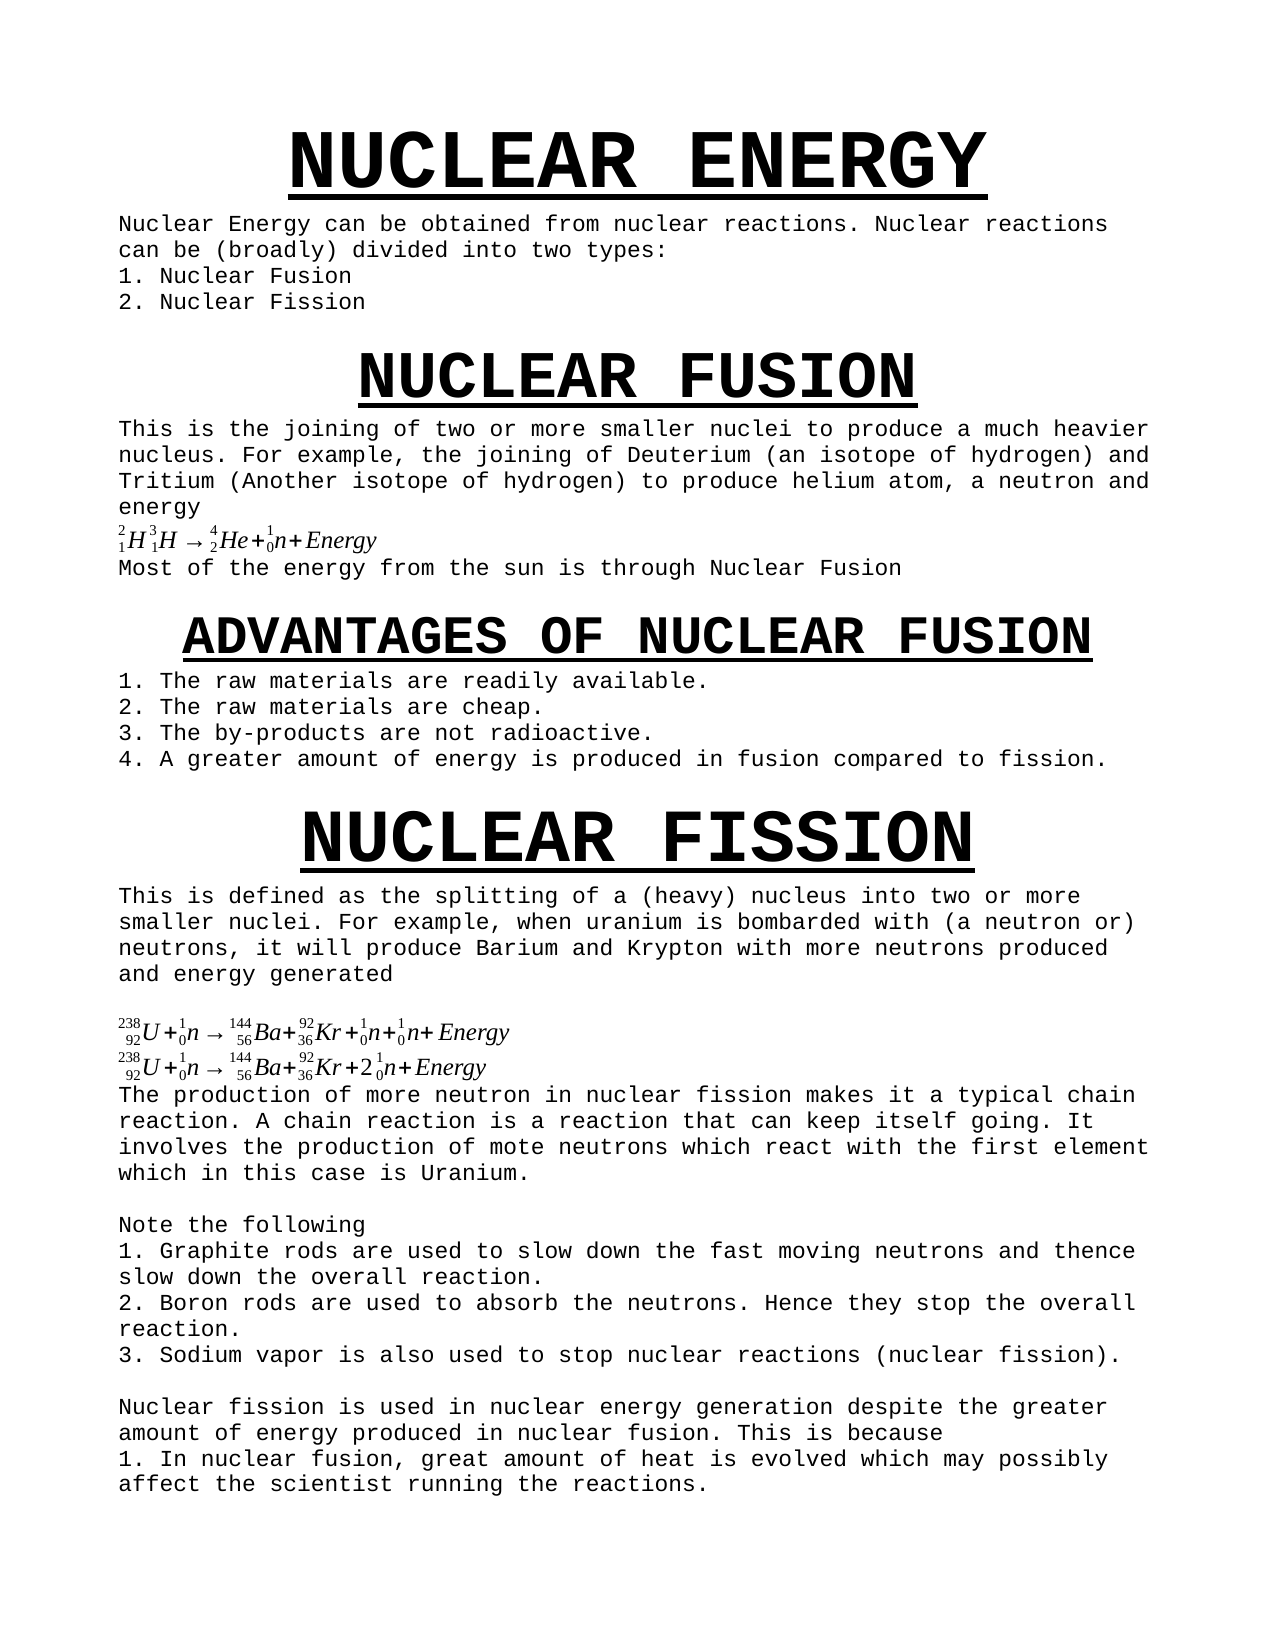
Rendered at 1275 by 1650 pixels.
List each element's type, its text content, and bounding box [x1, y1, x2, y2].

text This is defined as the splitting of a (heavy) nucleus into two or more smaller nuclei. For example, when uranium is bombarded with (a neutron or) neutrons, it will produce Barium and Krypton with more neutrons produced and energy generated [118, 884, 1157, 988]
text 1. Nuclear Fusion [118, 264, 1157, 290]
text 4. A greater amount of energy is produced in fusion compared to fission. [118, 747, 1157, 773]
text ADVANTAGES OF NUCLEAR FUSION [118, 608, 1157, 669]
text 2. Nuclear Fission [118, 290, 1157, 316]
text NUCLEAR FUSION [118, 342, 1157, 418]
text 3. Sodium vapor is also used to stop nuclear reactions (nuclear fission). [118, 1343, 1157, 1369]
text 1. In nuclear fusion, great amount of heat is evolved which may possibly affect the scientist running the reactions. [118, 1447, 1157, 1499]
text 1. Graphite rods are used to slow down the fast moving neutrons and thence slow down the overall reaction. [118, 1239, 1157, 1291]
text NUCLEAR FISSION [118, 799, 1157, 884]
text Most of the energy from the sun is through Nuclear Fusion [118, 556, 1157, 582]
text Nuclear fission is used in nuclear energy generation despite the greater amount of energy produced in nuclear fusion. This is because [118, 1395, 1157, 1447]
text Note the following [118, 1213, 1157, 1239]
text The production of more neutron in nuclear fission makes it a typical chain reaction. A chain reaction is a reaction that can keep itself going. It involves the production of mote neutrons which react with the first element which in this case is Uranium. [118, 1084, 1157, 1187]
text 1. The raw materials are readily available. [118, 669, 1157, 696]
text 2. The raw materials are cheap. [118, 696, 1157, 721]
text 3. The by-products are not radioactive. [118, 721, 1157, 747]
text Nuclear Energy can be obtained from nuclear reactions. Nuclear reactions can be (broadly) divided into two types: [118, 212, 1157, 264]
text NUCLEAR ENERGY [118, 118, 1157, 212]
text This is the joining of two or more smaller nuclei to produce a much heavier nucleus. For example, the joining of Deuterium (an isotope of hydrogen) and Tritium (Another isotope of hydrogen) to produce helium atom, a neutron and energy [118, 418, 1157, 521]
text 2. Boron rods are used to absorb the neutrons. Hence they stop the overall reaction. [118, 1291, 1157, 1343]
